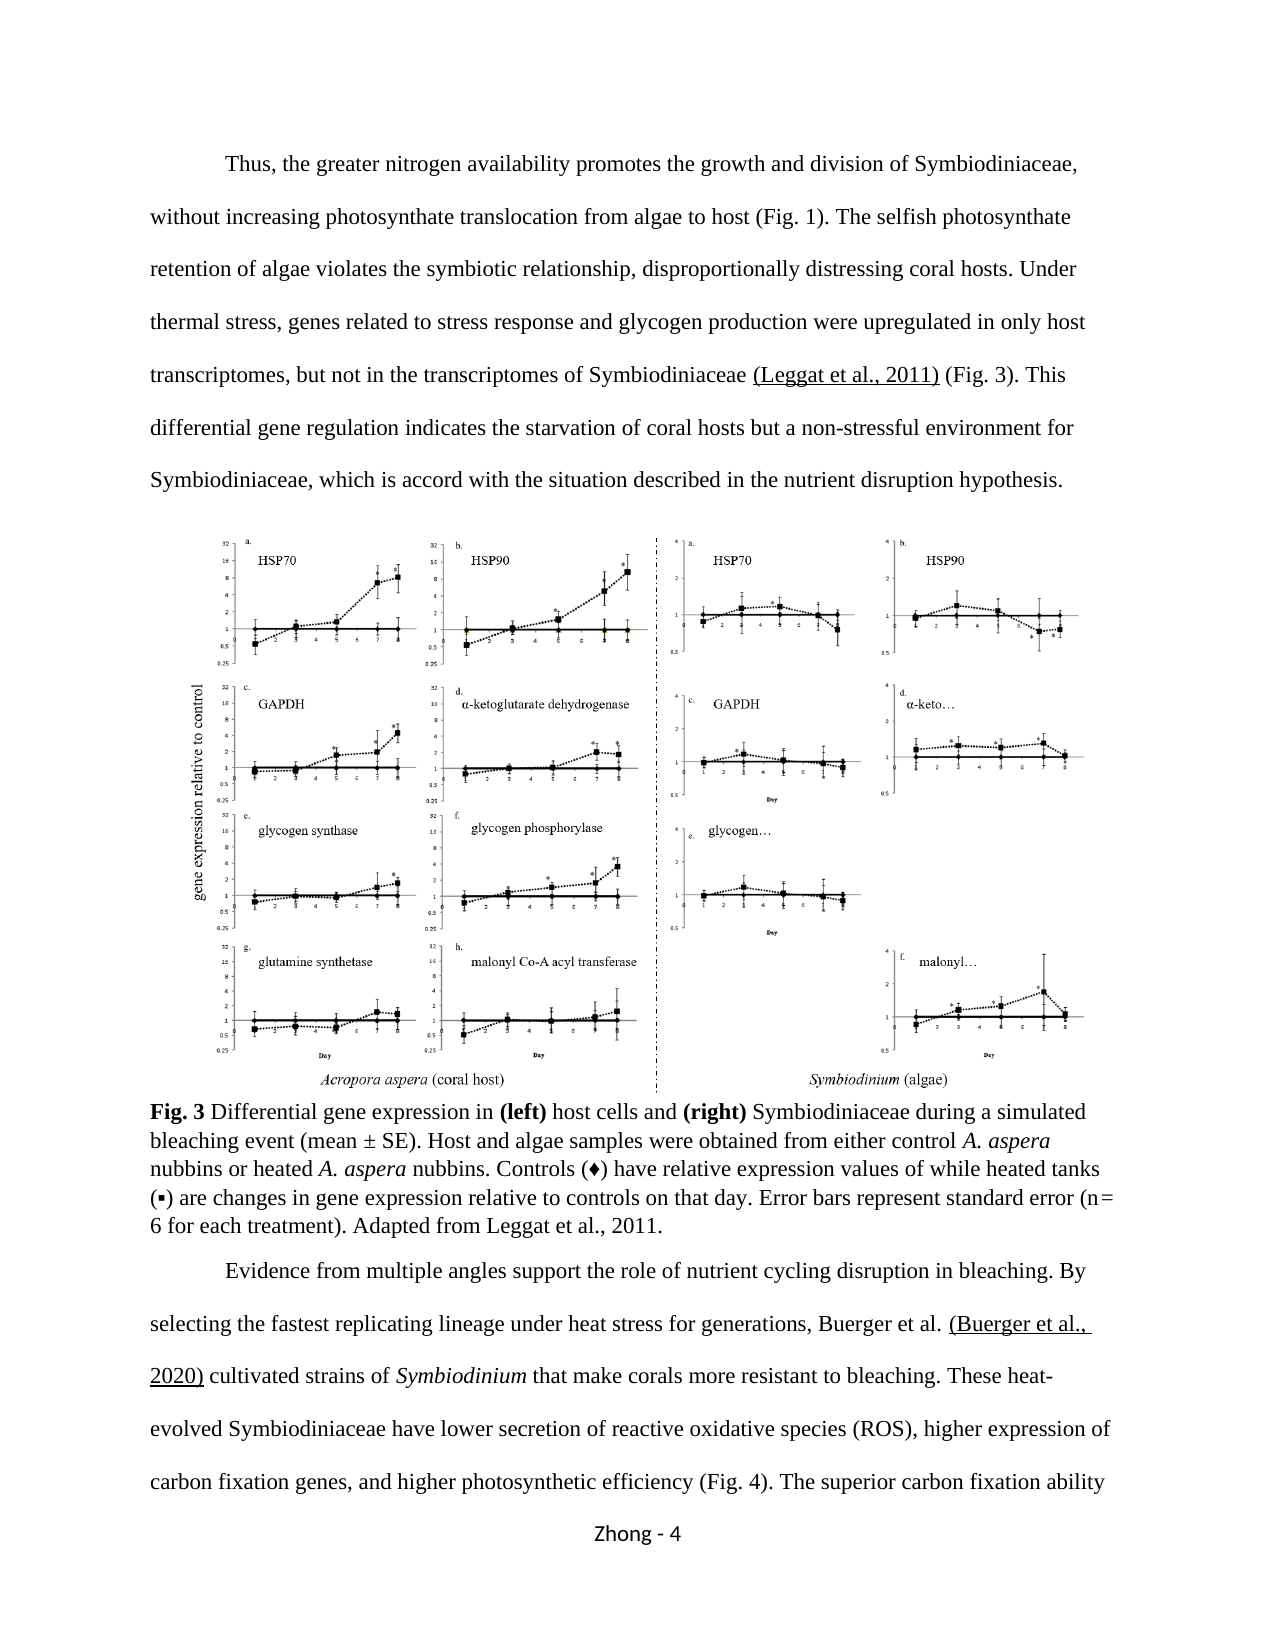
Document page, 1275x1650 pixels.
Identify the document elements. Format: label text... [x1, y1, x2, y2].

text Thus, the greater nitrogen availability promotes the growth and division of Symbiodiniaceae, without increasing photosynthate translocation from algae to host (Fig. 1). The selfish photosynthate retention of algae violates the symbiotic relationship, disproportionally distressing coral hosts. Under thermal stress, genes related to stress response and glycogen production were upregulated in only host transcriptomes, but not in the transcriptomes of Symbiodiniaceae (Leggat et al., 2011) (Fig. 3). This differential gene regulation indicates the starvation of coral hosts but a non-stressful environment for Symbiodiniaceae, which is accord with the situation described in the nutrient disruption hypothesis. [150, 150, 1125, 493]
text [150, 1257, 1125, 1494]
picture [182, 538, 1093, 1096]
text Fig. 3 Differential gene expression in (left) host cells and (right) Symbiodiniaceae during a simulated bleaching event (mean ± SE). Host and algae samples were obtained from either control A. aspera nubbins or heated A. aspera nubbins. Controls (♦) have relative expression values of while heated tanks (▪) are changes in gene expression relative to controls on that day. Error bars represent standard error (n = 6 for each treatment). Adapted from Leggat et al., 2011. [150, 1098, 1125, 1238]
